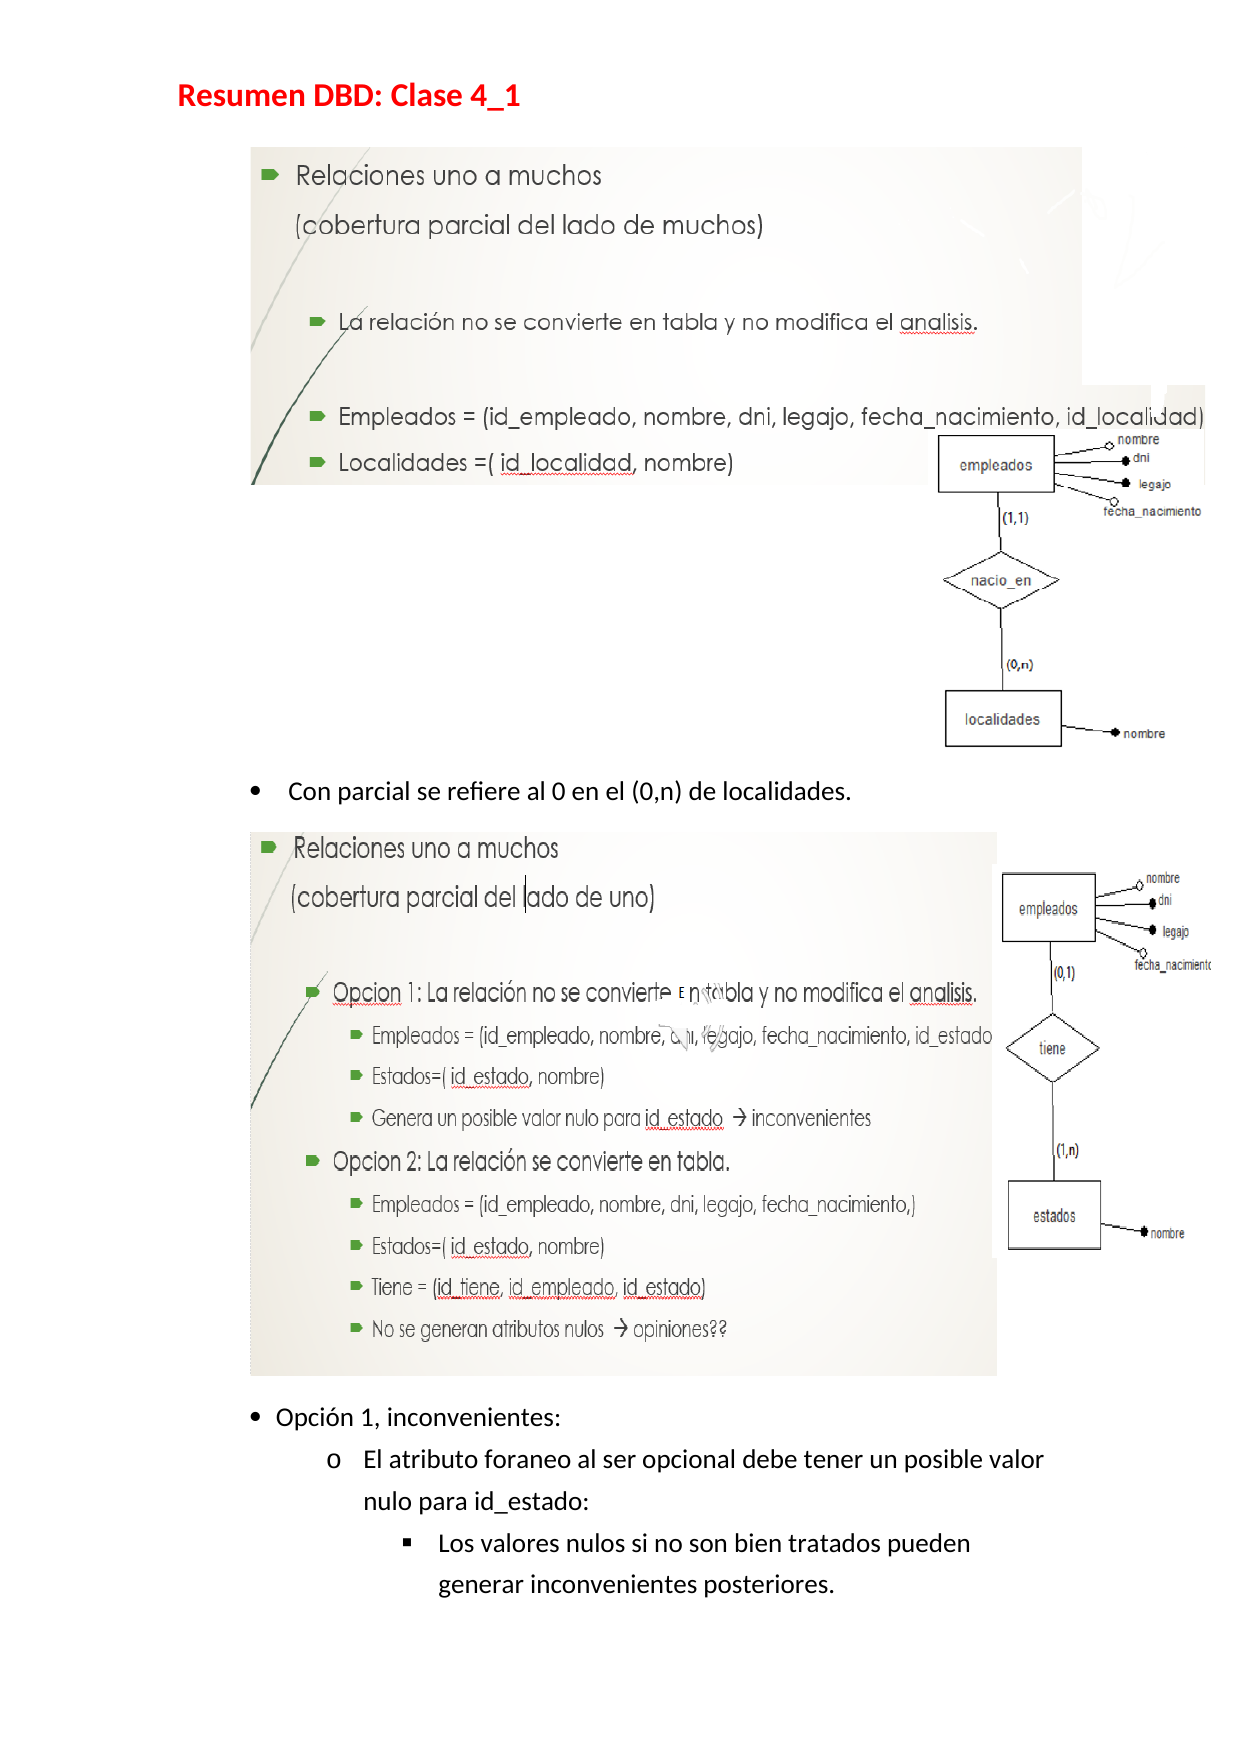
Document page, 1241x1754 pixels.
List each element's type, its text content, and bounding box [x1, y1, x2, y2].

picture [250, 147, 1206, 750]
list Con parcial se refiere al 0 en el (0,n) de localidades. [251, 774, 1063, 807]
picture [250, 832, 1214, 1376]
list Los valores nulos si no son bien tratados pueden generar inconvenientes posteriores. [401, 1526, 1063, 1600]
list Opción 1, inconvenientes: [251, 1401, 1063, 1434]
list El atributo foraneo al ser opcional debe tener un posible valor nulo para id_estado: [326, 1442, 1063, 1517]
